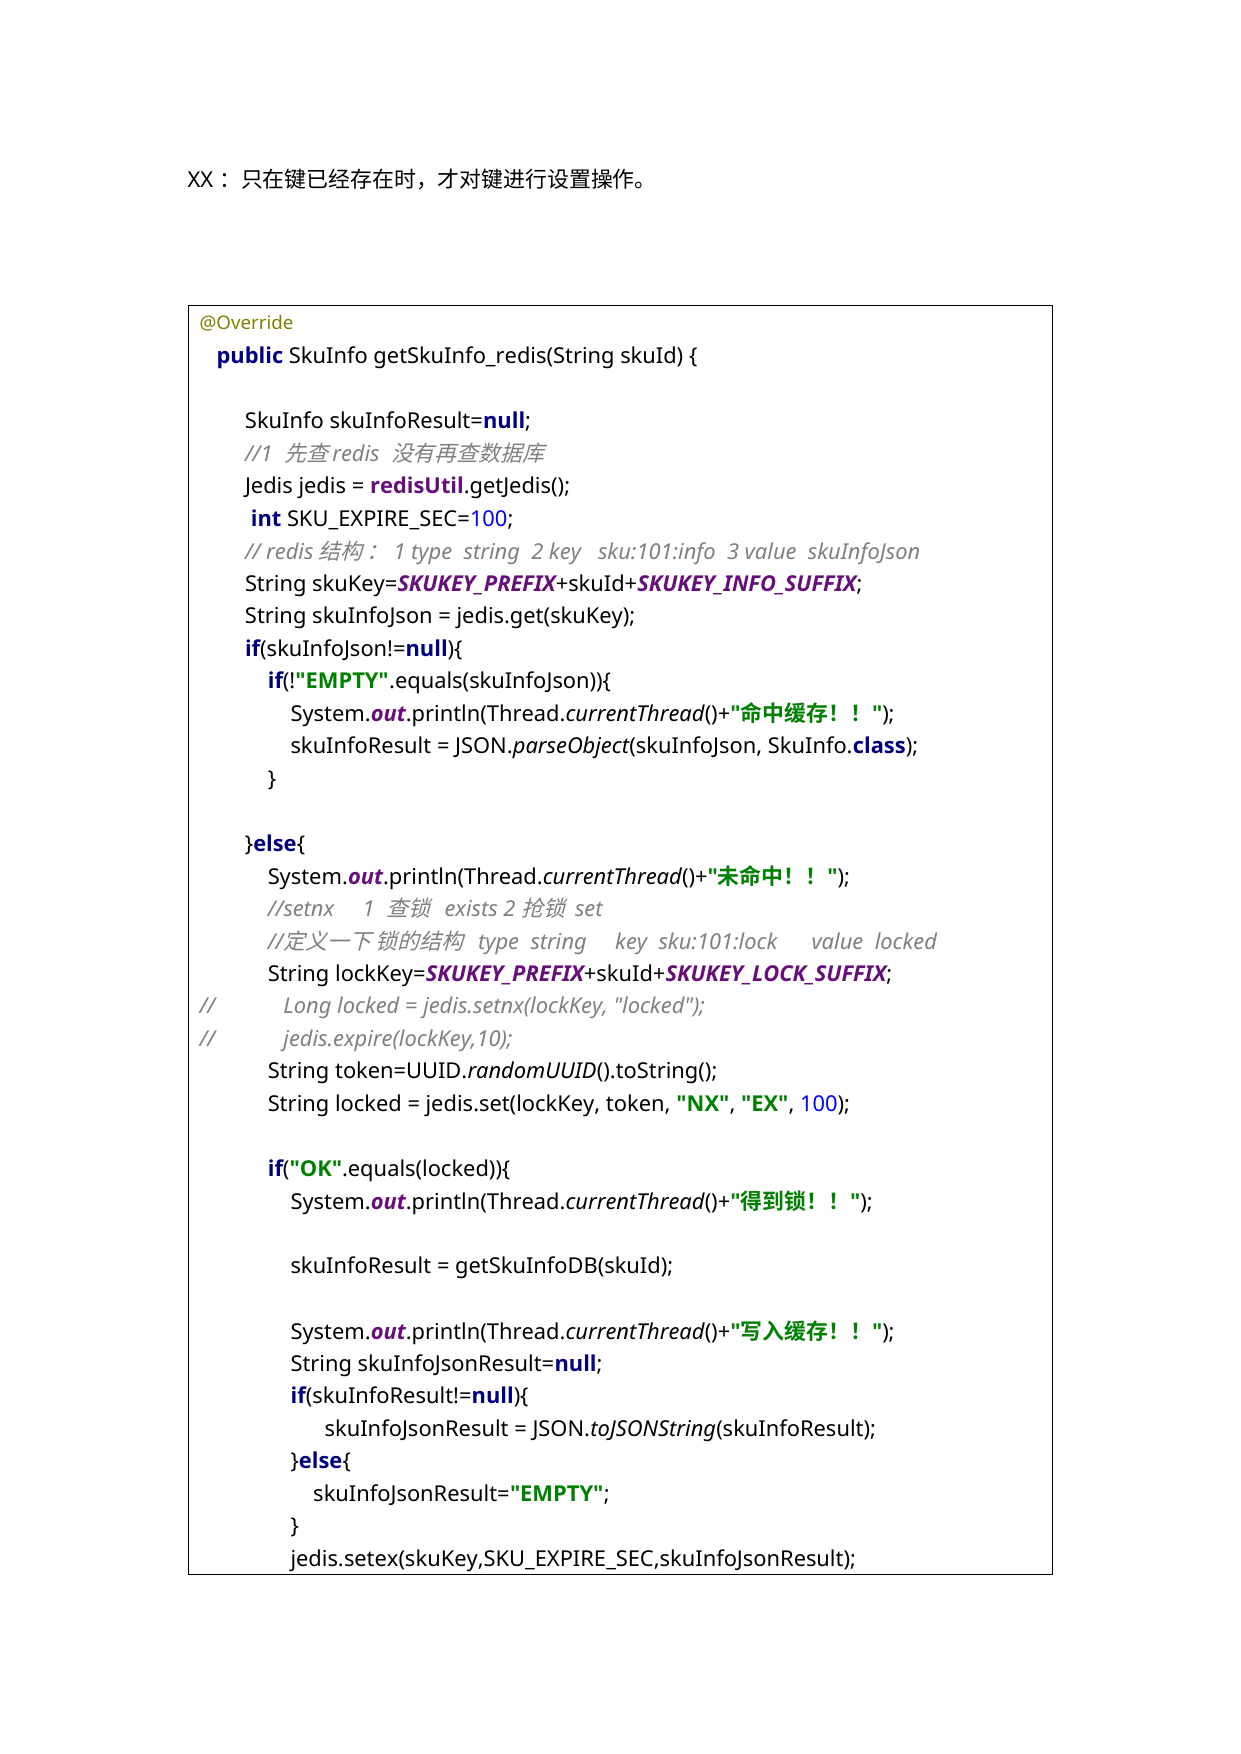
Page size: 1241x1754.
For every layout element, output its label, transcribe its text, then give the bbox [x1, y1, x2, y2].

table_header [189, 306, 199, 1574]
text XX ：只在键已经存在时，才对键进行设置操作。 [187, 162, 1053, 194]
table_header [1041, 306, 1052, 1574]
